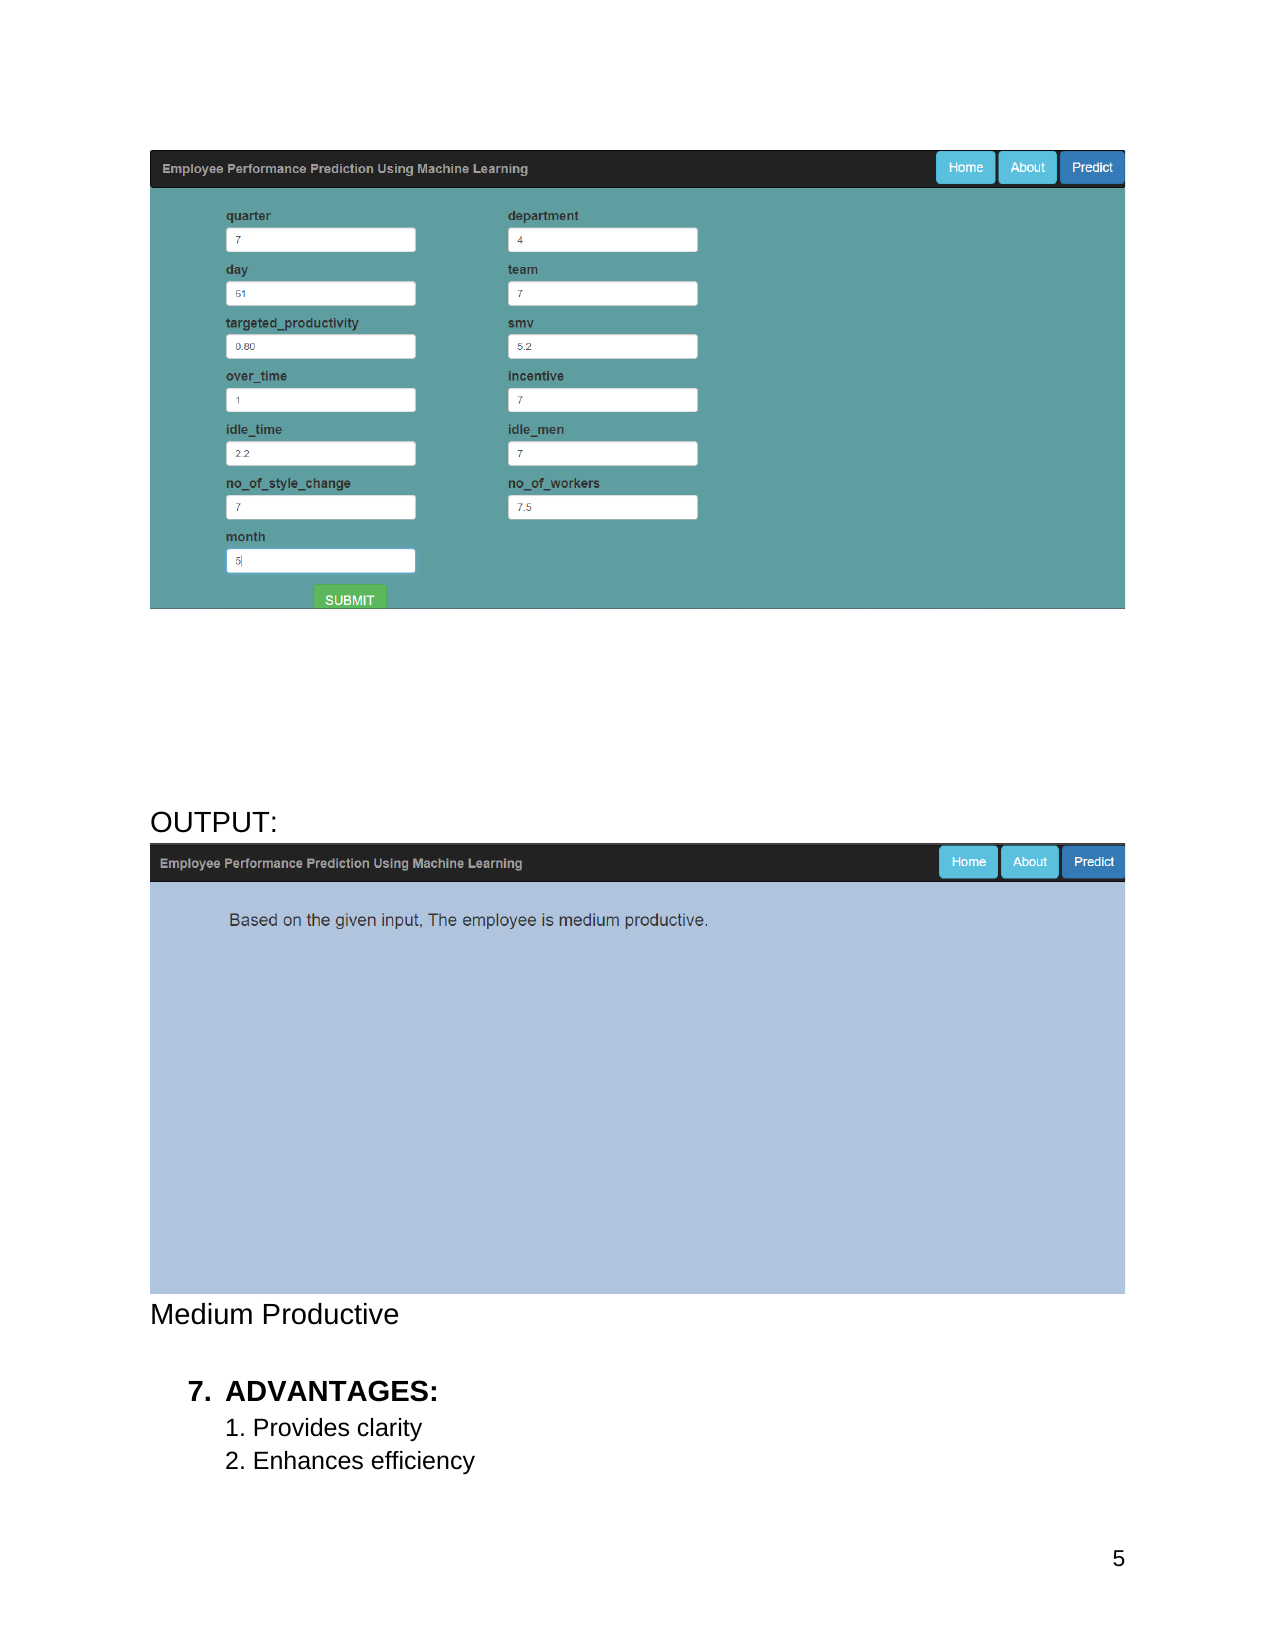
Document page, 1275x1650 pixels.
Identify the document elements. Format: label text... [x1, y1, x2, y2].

text Medium Productive [150, 1297, 1125, 1331]
text 1. Provides clarity [225, 1413, 1125, 1442]
picture [150, 150, 1125, 609]
text 2. Enhances efficiency [225, 1446, 1125, 1475]
picture [150, 843, 1125, 1294]
list ADVANTAGES: [187, 1374, 1125, 1408]
text OUTPUT: [150, 805, 1125, 838]
